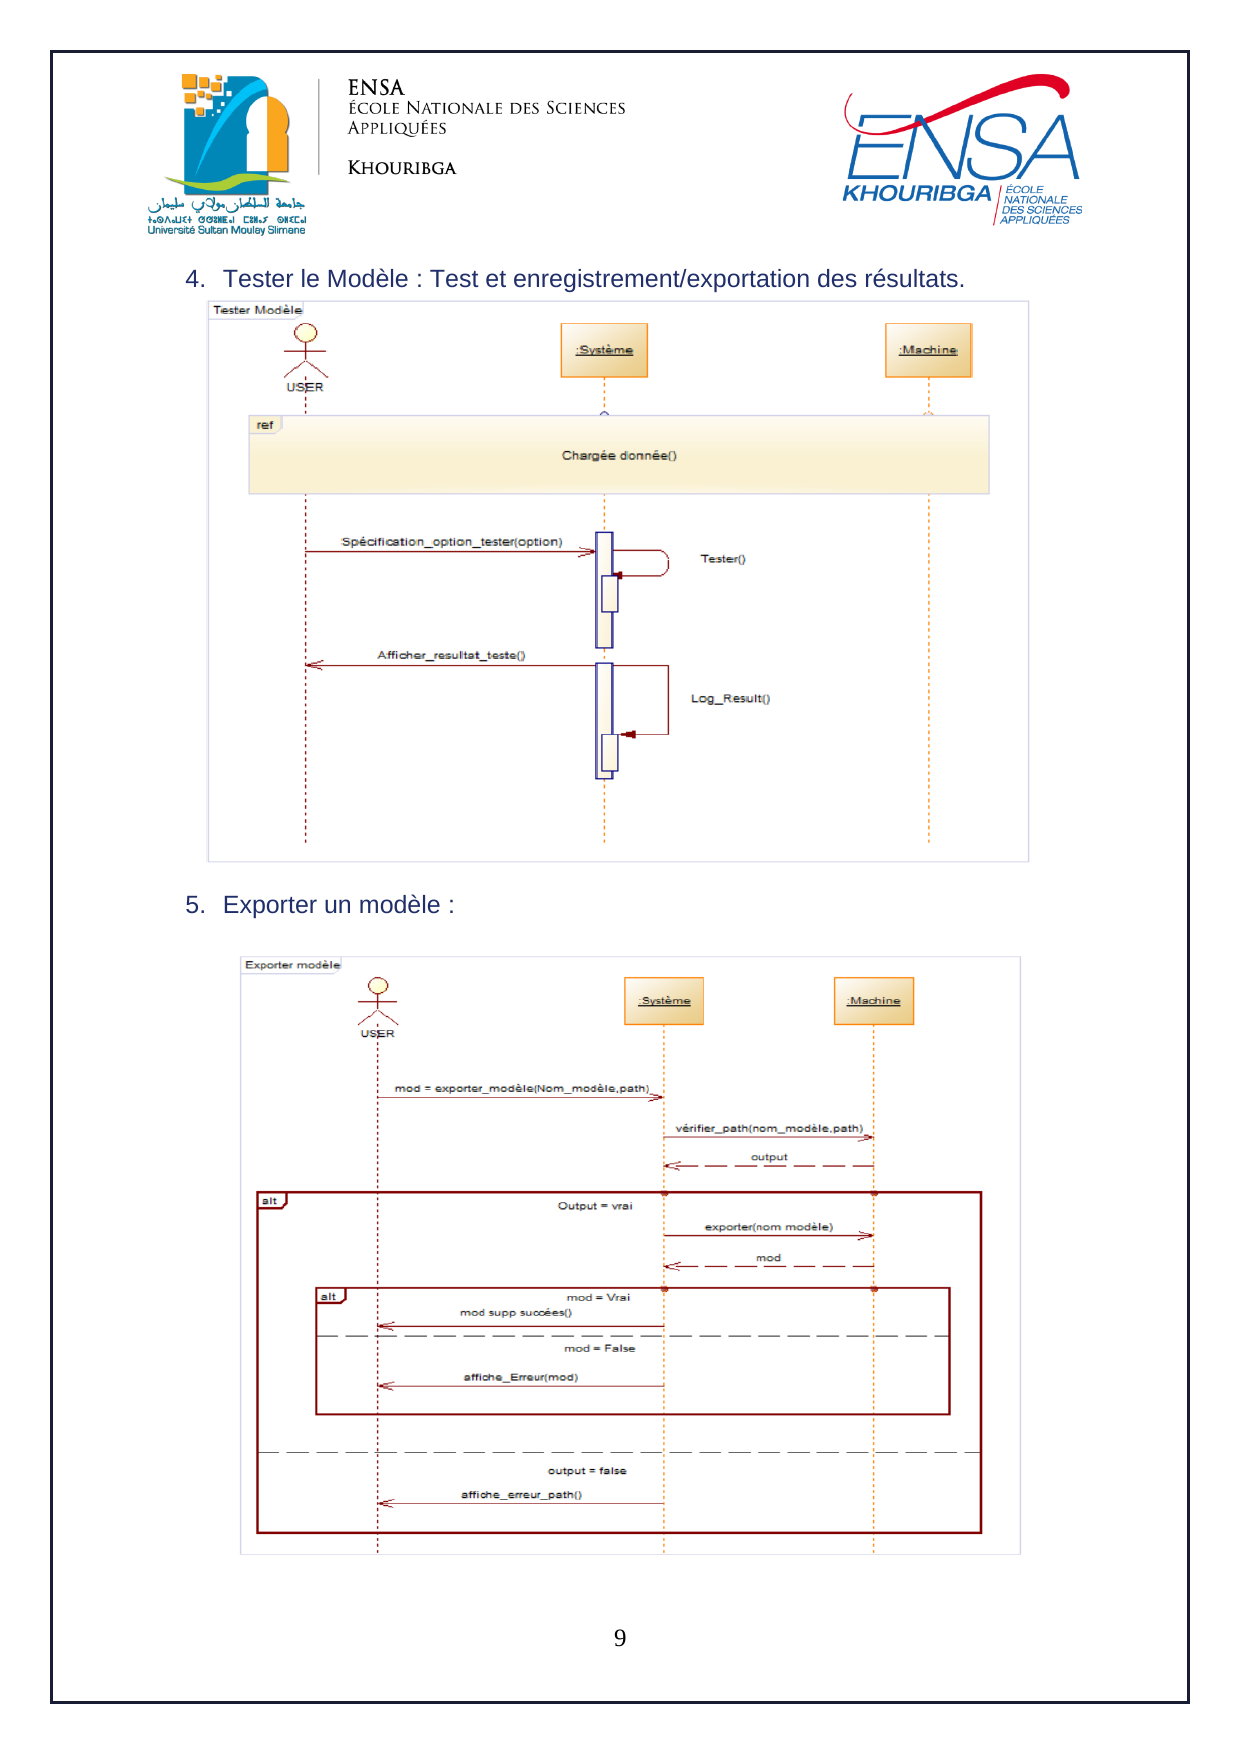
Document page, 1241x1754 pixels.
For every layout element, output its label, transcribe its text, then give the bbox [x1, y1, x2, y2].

subtitle Exporter un modèle : [185, 890, 1093, 919]
picture [147, 73, 1083, 236]
subtitle Tester le Modèle : Test et enregistrement/exportation des résultats. [185, 264, 1093, 293]
picture [193, 295, 1047, 872]
picture [207, 933, 1033, 1570]
